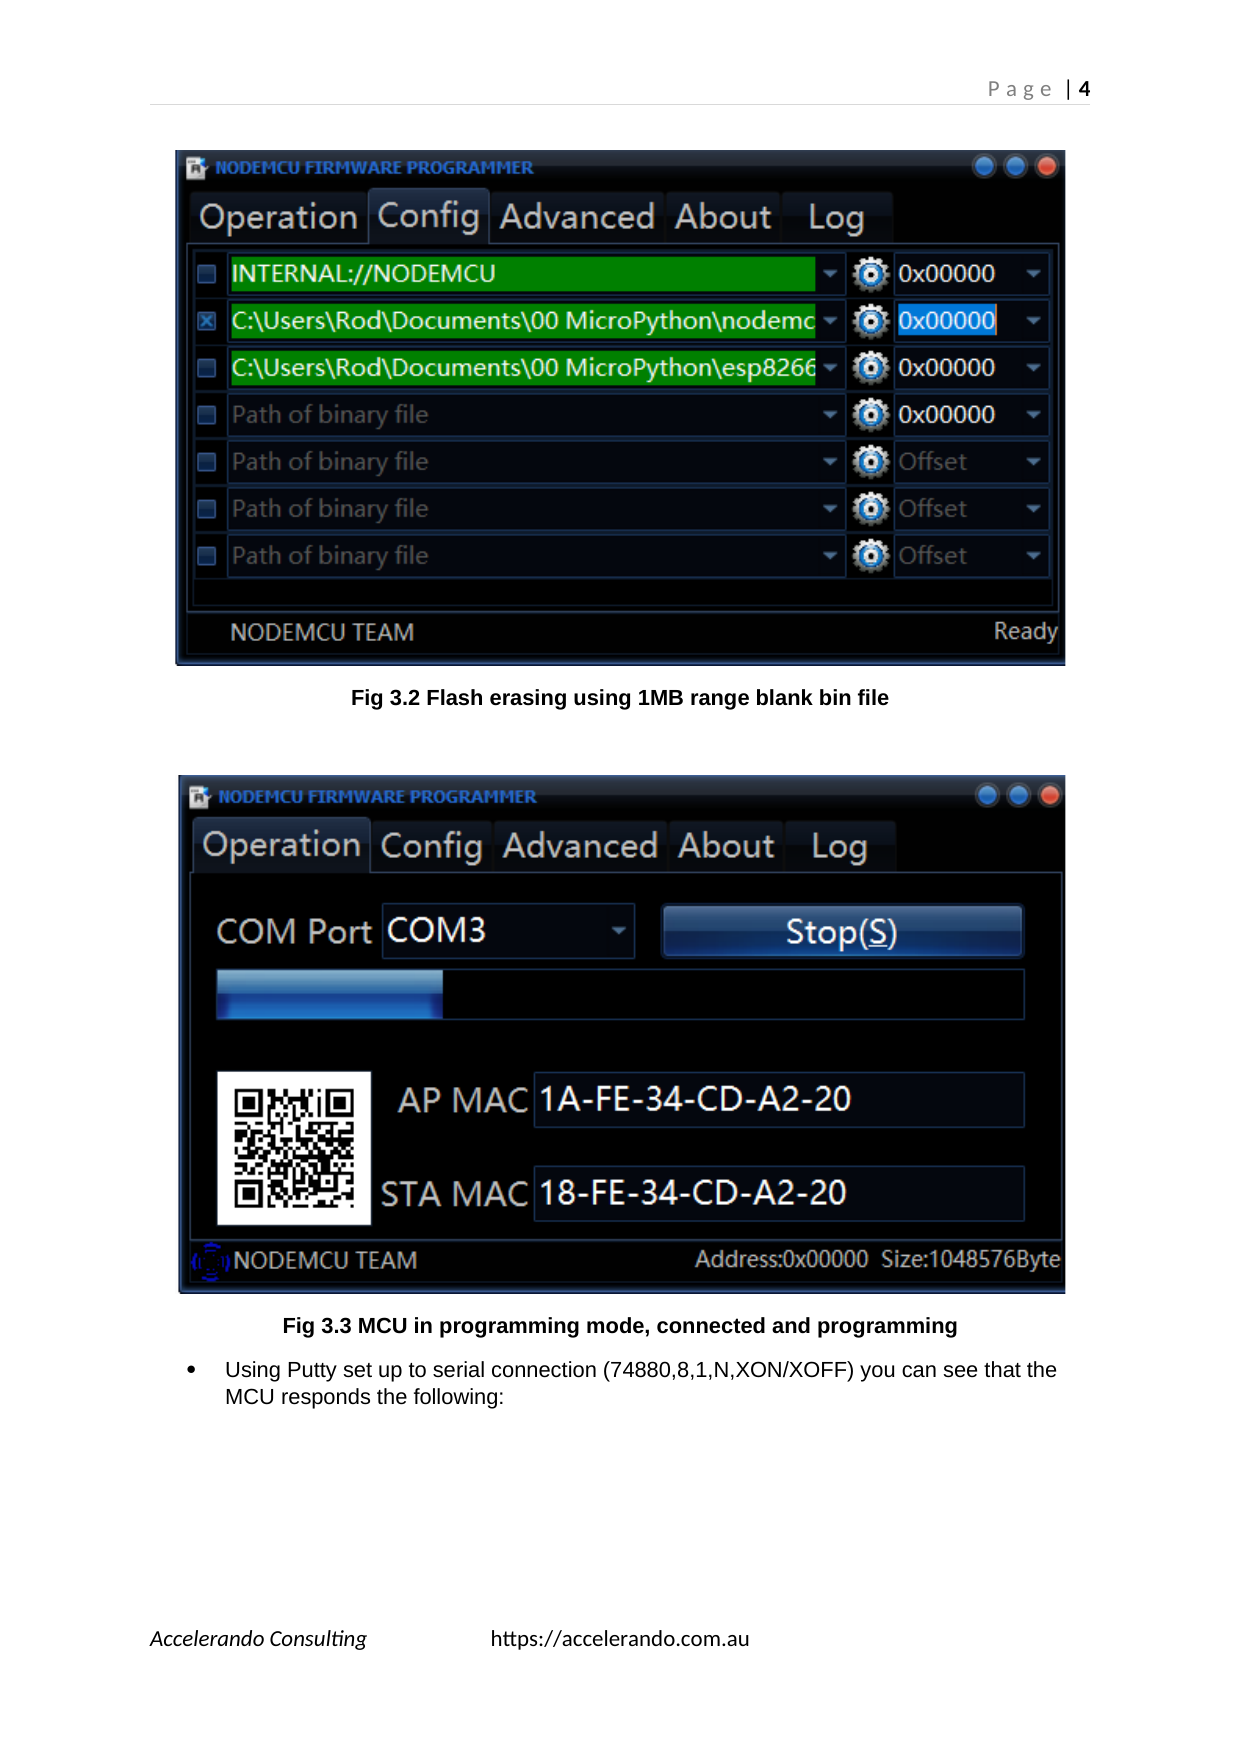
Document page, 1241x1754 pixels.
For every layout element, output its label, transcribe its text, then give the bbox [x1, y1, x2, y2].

list Using Putty set up to serial connection (74880,8,1,N,XON/XOFF) you can see that the MCU responds the following: [187, 1357, 1090, 1409]
picture [174, 150, 1066, 666]
picture [174, 775, 1066, 1294]
text Fig 3.3 MCU in programming mode, connected and programming [150, 1313, 1090, 1338]
text Fig 3.2 Flash erasing using 1MB range blank bin file [150, 684, 1090, 710]
